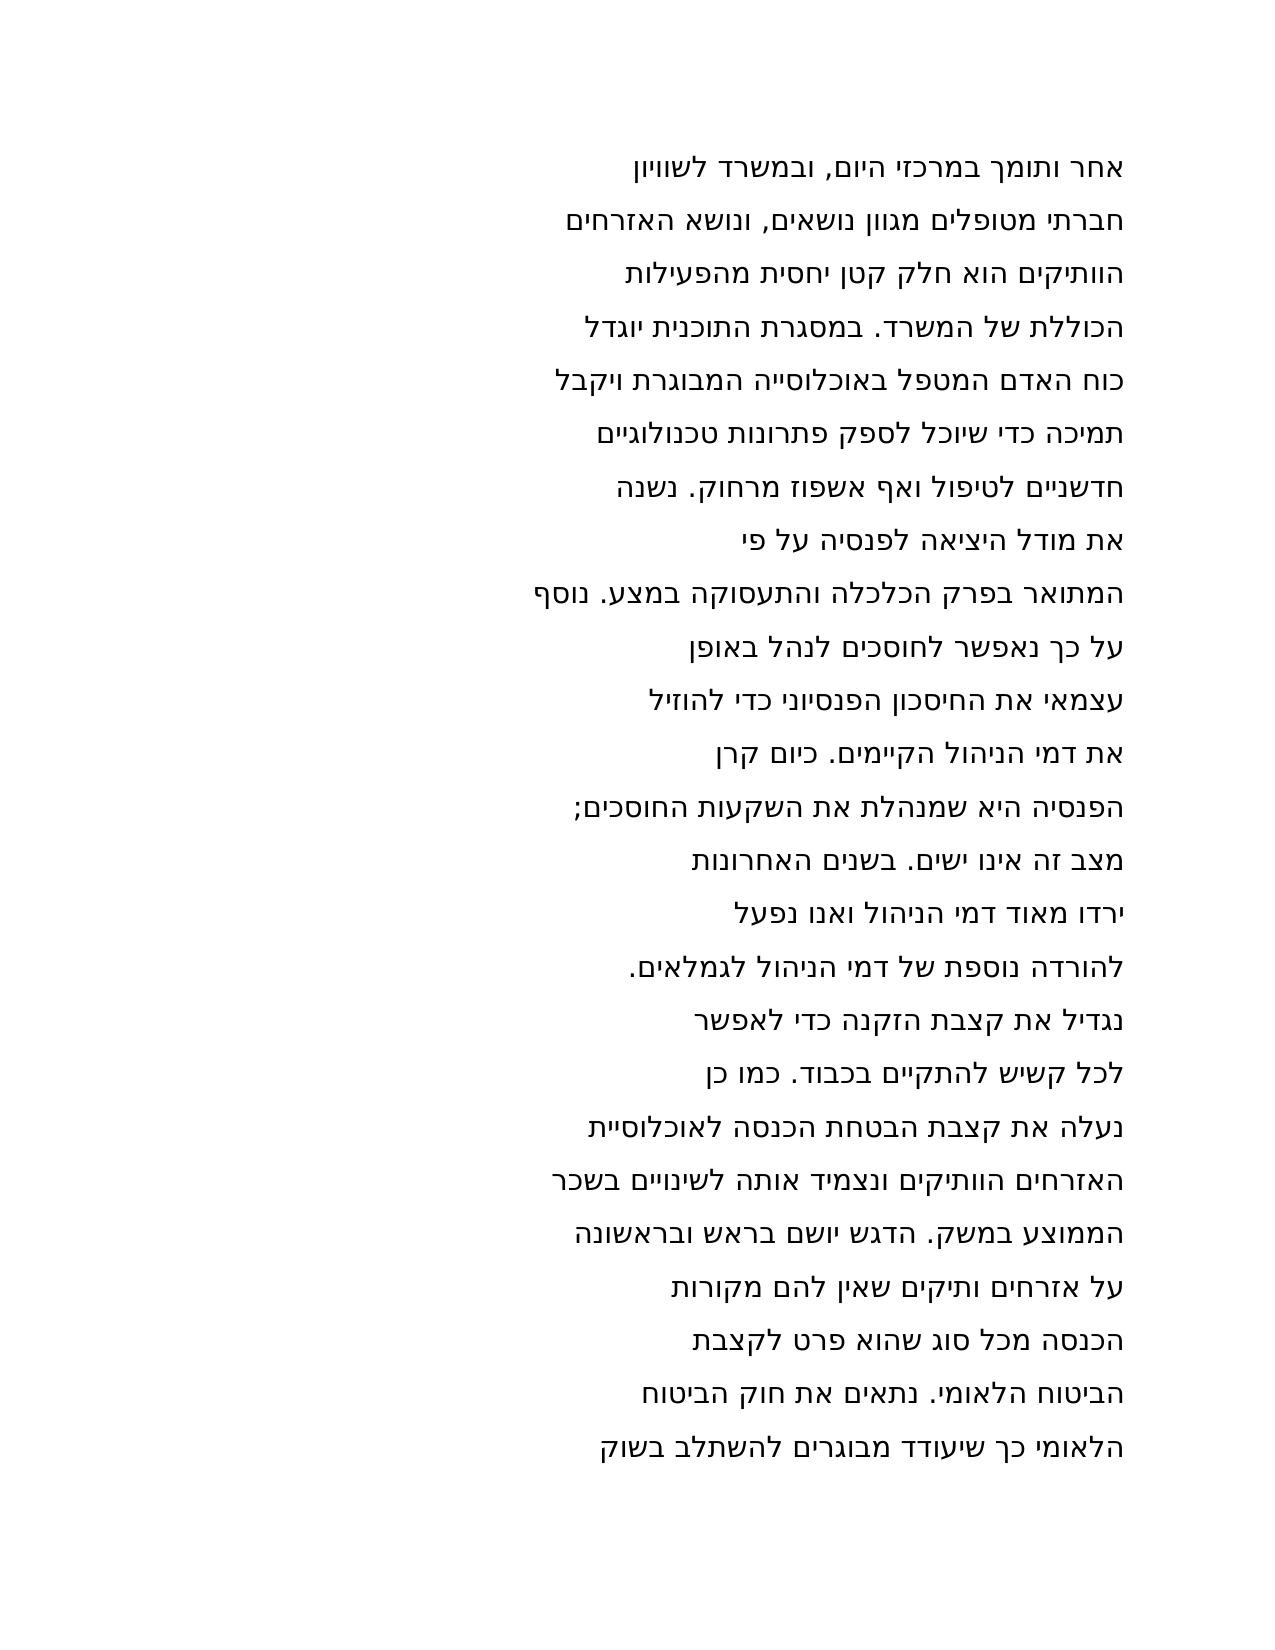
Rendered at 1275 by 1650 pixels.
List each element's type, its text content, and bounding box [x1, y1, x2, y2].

text הוותיקים הוא חלק קטן יחסית מהפעילות [150, 257, 1125, 291]
text על כך נאפשר לחוסכים לנהל באופן [150, 630, 1125, 664]
text אחר ותומך במרכזי היום, ובמשרד לשוויון [150, 150, 1125, 184]
text הביטוח הלאומי. נתאים את חוק הביטוח [150, 1377, 1125, 1411]
text המתואר בפרק הכלכלה והתעסוקה במצע. נוסף [150, 577, 1125, 611]
text הממוצע במשק. הדגש יושם בראש ובראשונה [150, 1217, 1125, 1251]
text הכנסה מכל סוג שהוא פרט לקצבת [150, 1323, 1125, 1357]
text על אזרחים ותיקים שאין להם מקורות [150, 1270, 1125, 1304]
text הפנסיה היא שמנהלת את השקעות החוסכים; [150, 790, 1125, 824]
text עצמאי את החיסכון הפנסיוני כדי להוזיל [150, 683, 1125, 717]
text חדשניים לטיפול ואף אשפוז מרחוק. נשנה [150, 470, 1125, 504]
text כוח האדם המטפל באוכלוסייה המבוגרת ויקבל [150, 363, 1125, 397]
text הכוללת של המשרד. במסגרת התוכנית יוגדל [150, 310, 1125, 344]
text את מודל היציאה לפנסיה על פי [150, 523, 1125, 557]
text מצב זה אינו ישים. בשנים האחרונות [150, 843, 1125, 877]
text נגדיל את קצבת הזקנה כדי לאפשר [150, 1003, 1125, 1037]
text תמיכה כדי שיוכל לספק פתרונות טכנולוגיים [150, 417, 1125, 451]
text ירדו מאוד דמי הניהול ואנו נפעל [150, 897, 1125, 931]
text את דמי הניהול הקיימים. כיום קרן [150, 737, 1125, 771]
text נעלה את קצבת הבטחת הכנסה לאוכלוסיית [150, 1110, 1125, 1144]
text לכל קשיש להתקיים בכבוד. כמו כן [150, 1057, 1125, 1091]
text להורדה נוספת של דמי הניהול לגמלאים. [150, 950, 1125, 984]
text הלאומי כך שיעודד מבוגרים להשתלב בשוק [150, 1430, 1125, 1464]
text חברתי מטופלים מגוון נושאים, ונושא האזרחים [150, 203, 1125, 237]
text האזרחים הוותיקים ונצמיד אותה לשינויים בשכר [150, 1163, 1125, 1197]
